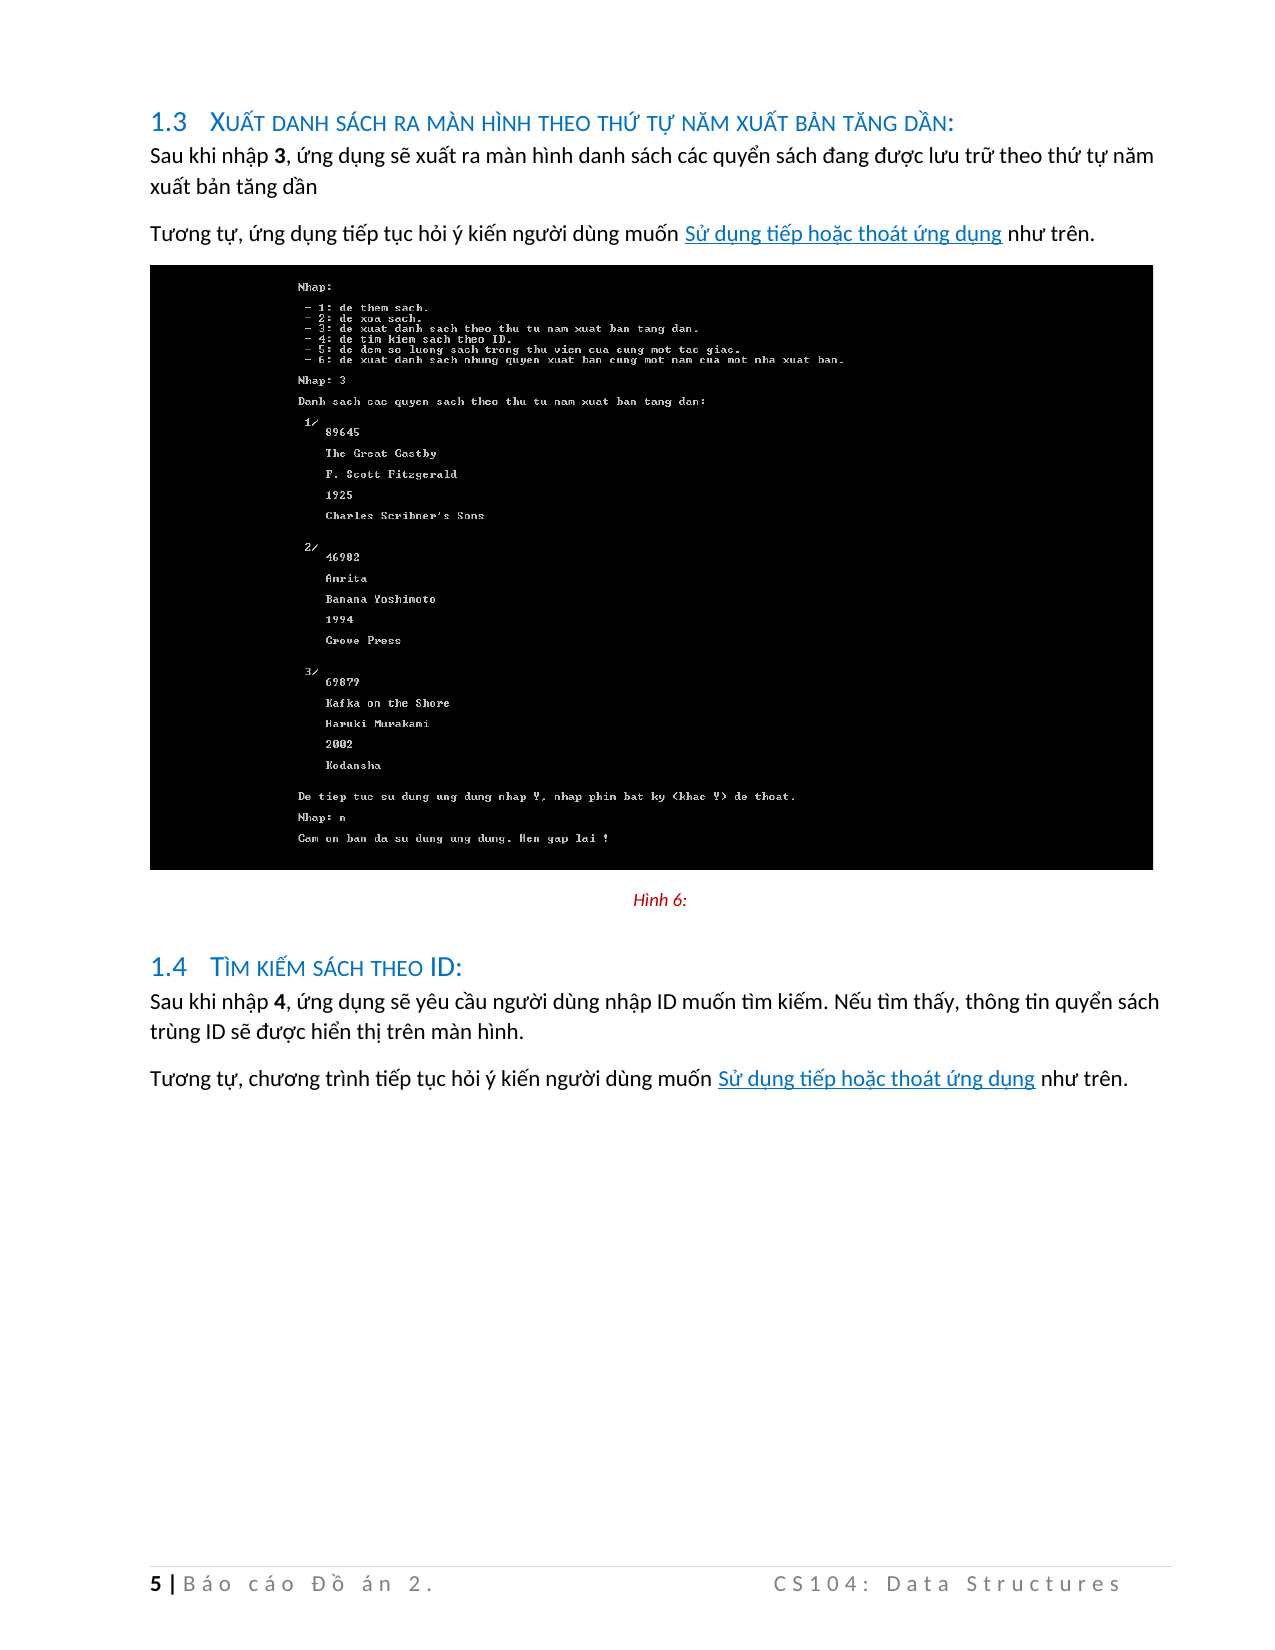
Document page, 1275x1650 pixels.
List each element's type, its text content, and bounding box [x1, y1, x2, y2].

subtitle Xuất danh sách ra màn hình theo thứ tự năm xuất bản tăng dần: [150, 103, 1172, 139]
picture [150, 265, 1154, 870]
text Tương tự, ứng dụng tiếp tục hỏi ý kiến người dùng muốn Sử dụng tiếp hoặc thoát ứng dụng như trên. [150, 219, 1172, 247]
text Sau khi nhập 3, ứng dụng sẽ xuất ra màn hình danh sách các quyển sách đang được lưu trữ theo thứ tự năm xuất bản tăng dần [150, 142, 1172, 200]
subtitle Tìm kiếm sách theo ID: [150, 948, 1172, 984]
text Tương tự, chương trình tiếp tục hỏi ý kiến người dùng muốn Sử dụng tiếp hoặc thoát ứng dụng như trên. [150, 1064, 1172, 1092]
text Sau khi nhập 4, ứng dụng sẽ yêu cầu người dùng nhập ID muốn tìm kiếm. Nếu tìm thấy, thông tin quyển sách trùng ID sẽ được hiển thị trên màn hình. [150, 987, 1172, 1045]
text Hình 6: [150, 888, 1172, 911]
